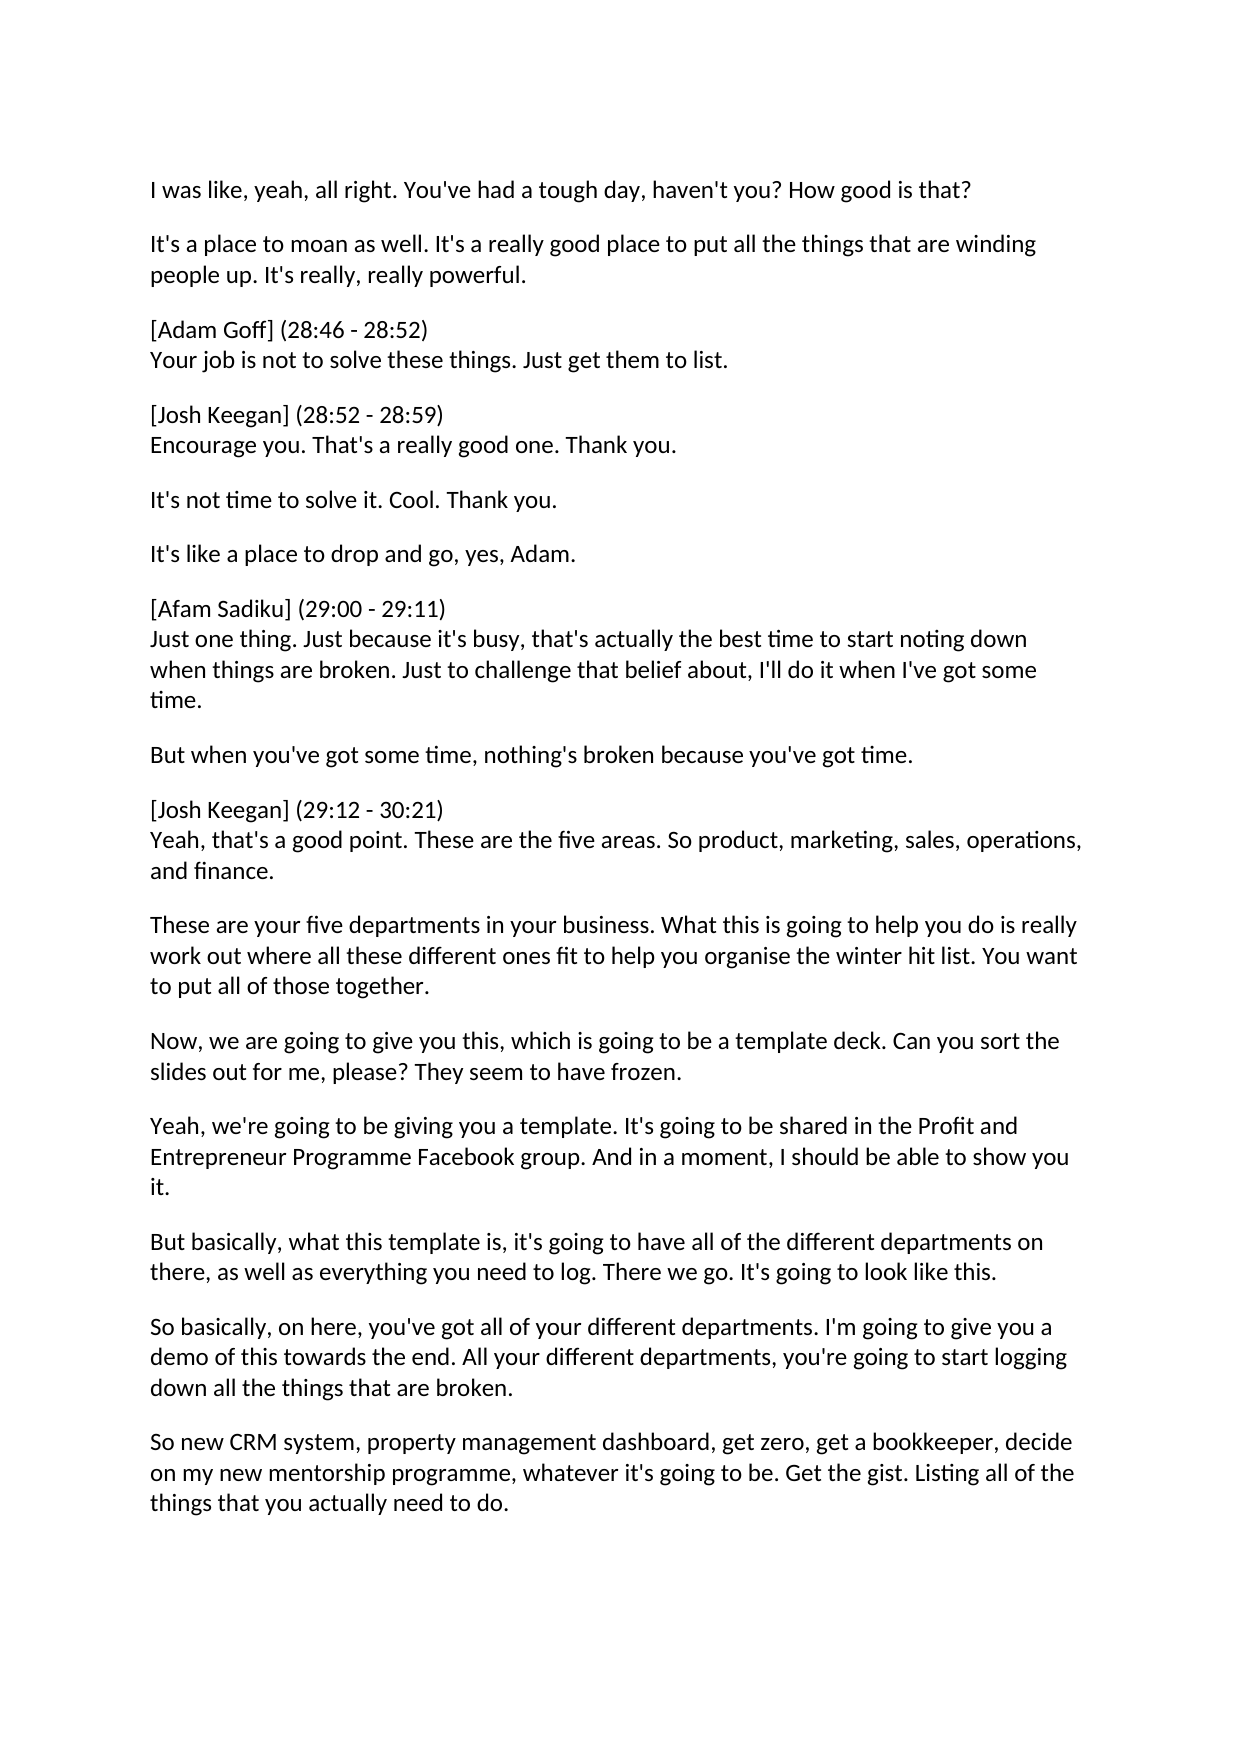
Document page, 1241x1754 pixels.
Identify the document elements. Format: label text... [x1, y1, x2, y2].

text So basically, on here, you've got all of your different departments. I'm going to give you a demo of this towards the end. All your different departments, you're going to start logging down all the things that are broken. [150, 1311, 1090, 1402]
text Yeah, we're going to be giving you a template. It's going to be shared in the Profit and Entrepreneur Programme Facebook group. And in a moment, I should be able to show you it. [150, 1110, 1090, 1202]
text But when you've got some time, nothing's broken because you've got time. [150, 739, 1090, 770]
text [Josh Keegan] (29:12 - 30:21) [150, 794, 1090, 824]
text Your job is not to solve these things. Just get them to list. [150, 344, 1090, 375]
text Now, we are going to give you this, which is going to be a template deck. Can you sort the slides out for me, please? They seem to have frozen. [150, 1025, 1090, 1086]
text [Josh Keegan] (28:52 - 28:59) [150, 399, 1090, 429]
text It's like a place to drop and go, yes, Adam. [150, 538, 1090, 569]
text But basically, what this template is, it's going to have all of the different departments on there, as well as everything you need to log. There we go. It's going to look like this. [150, 1226, 1090, 1287]
text [Afam Sadiku] (29:00 - 29:11) [150, 593, 1090, 624]
text It's a place to moan as well. It's a really good place to put all the things that are winding people up. It's really, really powerful. [150, 229, 1090, 290]
text These are your five departments in your business. What this is going to help you do is really work out where all these different ones fit to help you organise the winter hit list. You want to put all of those together. [150, 909, 1090, 1001]
text It's not time to solve it. Cool. Thank you. [150, 484, 1090, 514]
text Just one thing. Just because it's busy, that's actually the best time to start noting down when things are broken. Just to challenge that belief about, I'll do it when I've got some time. [150, 624, 1090, 715]
text So new CRM system, property management dashboard, get zero, get a bookkeeper, decide on my new mentorship programme, whatever it's going to be. Get the gist. Listing all of the things that you actually need to do. [150, 1427, 1090, 1518]
text Encourage you. That's a really good one. Thank you. [150, 429, 1090, 460]
text Yeah, that's a good point. These are the five areas. So product, marketing, sales, operations, and finance. [150, 824, 1090, 885]
text [Adam Goff] (28:46 - 28:52) [150, 314, 1090, 344]
text I was like, yeah, all right. You've had a tough day, haven't you? How good is that? [150, 174, 1090, 204]
